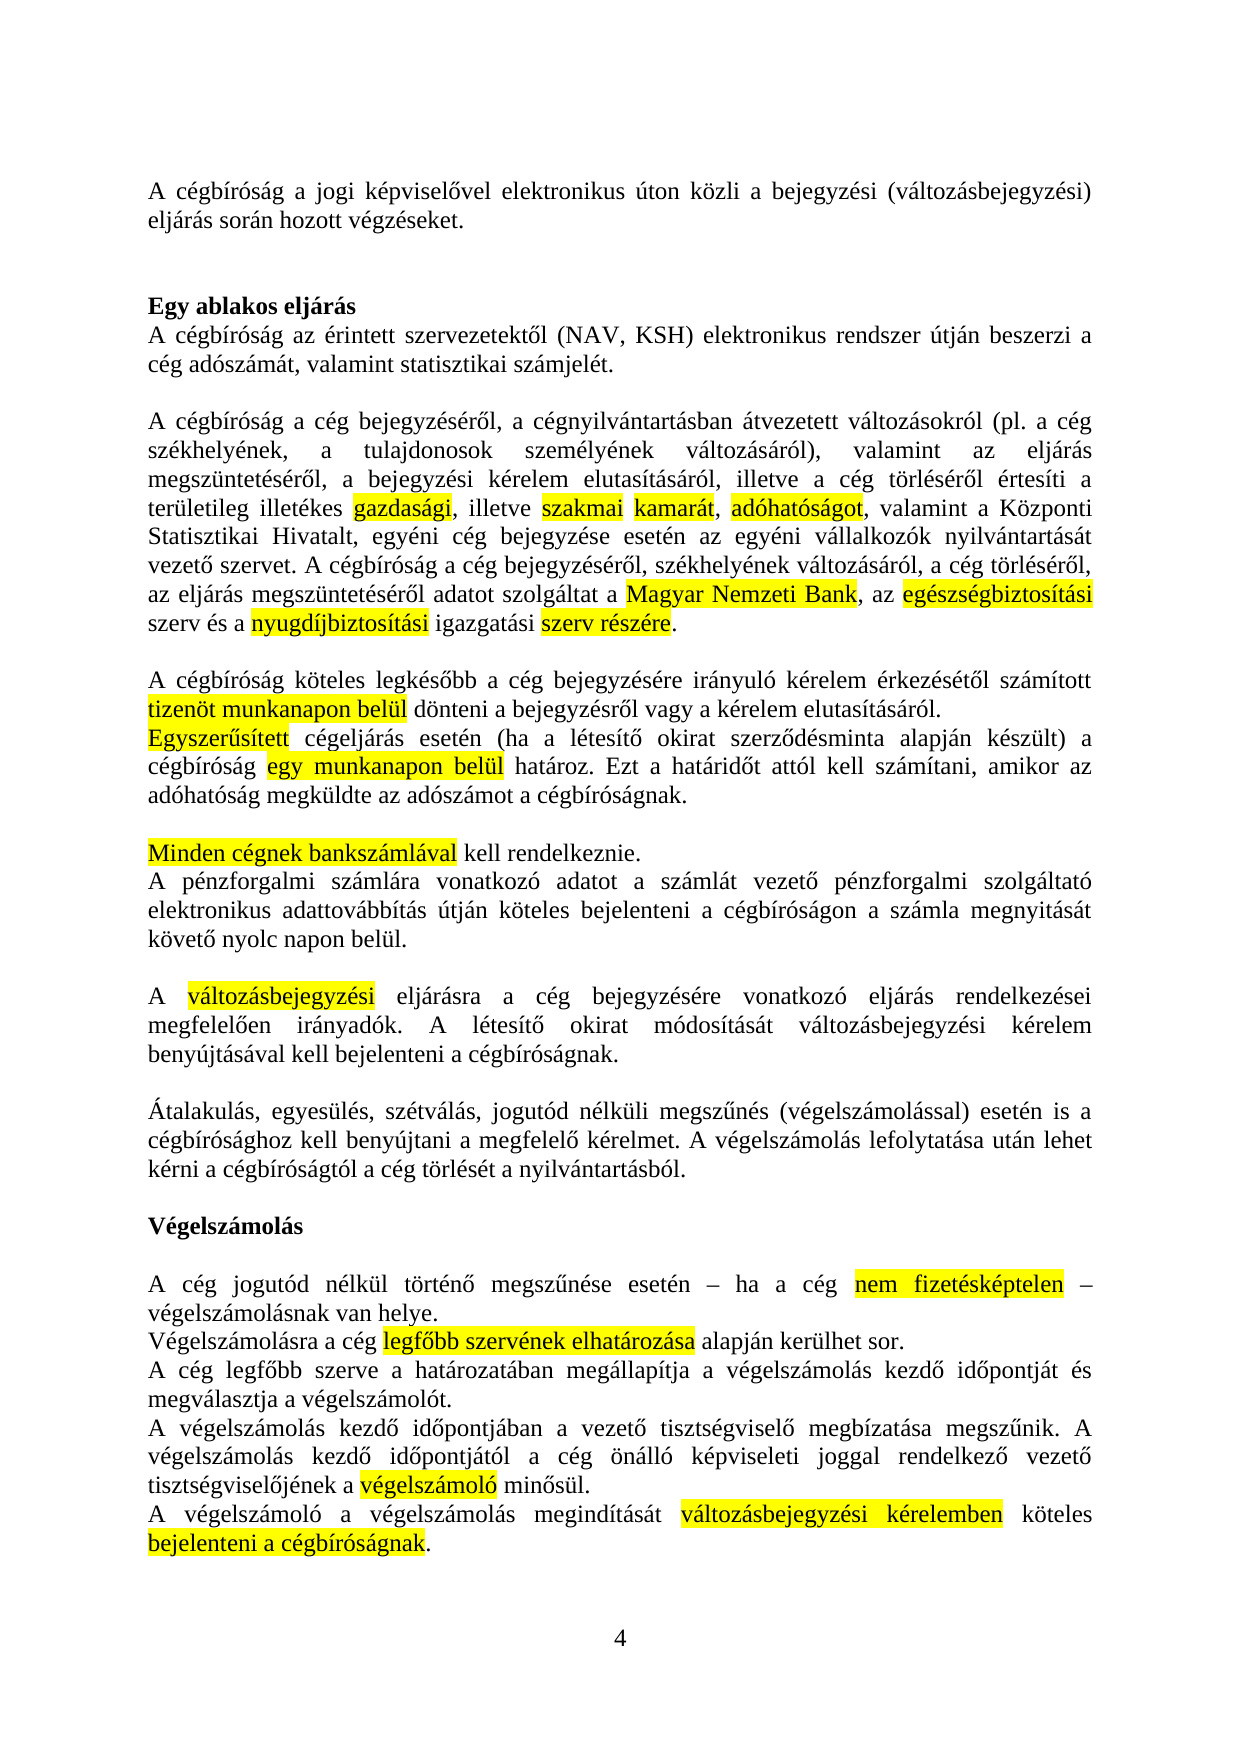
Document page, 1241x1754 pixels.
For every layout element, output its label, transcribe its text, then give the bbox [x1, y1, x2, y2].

text A cégbíróság az érintett szervezetektől (NAV, KSH) elektronikus rendszer útján beszerzi a cég adószámát, valamint statisztikai számjelét. [148, 320, 1093, 378]
text Egyszerűsített cégeljárás esetén (ha a létesítő okirat szerződésminta alapján készült) a cégbíróság egy munkanapon belül határoz. Ezt a határidőt attól kell számítani, amikor az adóhatóság megküldte az adószámot a cégbíróságnak. [148, 723, 1093, 809]
text Minden cégnek bankszámlával kell rendelkeznie. [457, 838, 1093, 866]
text A pénzforgalmi számlára vonatkozó adatot a számlát vezető pénzforgalmi szolgáltató elektronikus adattovábbítás útján köteles bejelenteni a cégbíróságon a számla megnyitását követő nyolc napon belül. [148, 866, 1093, 953]
text A cég legfőbb szerve a határozatában megállapítja a végelszámolás kezdő időpontját és megválasztja a végelszámolót. [148, 1355, 1093, 1413]
text Egy ablakos eljárás [148, 291, 1093, 320]
text A cégbíróság köteles legkésőbb a cég bejegyzésére irányuló kérelem érkezésétől számított tizenöt munkanapon belül dönteni a bejegyzésről vagy a kérelem elutasításáról. [148, 665, 1093, 723]
text Végelszámolás [148, 1211, 1093, 1240]
text Végelszámolásra a cég legfőbb szervének elhatározása alapján kerülhet sor. [695, 1326, 1093, 1355]
text A cégbíróság a cég bejegyzéséről, a cégnyilvántartásban átvezetett változásokról (pl. a cég székhelyének, a tulajdonosok személyének változásáról), valamint az eljárás megszüntetéséről, a bejegyzési kérelem elutasításáról, illetve a cég törléséről értesíti a területileg illetékes gazdasági, illetve szakmai kamarát, adóhatóságot, valamint a Központi Statisztikai Hivatalt, egyéni cég bejegyzése esetén az egyéni vállalkozók nyilvántartását vezető szervet. A cégbíróság a cég bejegyzéséről, székhelyének változásáról, a cég törléséről, az eljárás megszüntetéséről adatot szolgáltat a Magyar Nemzeti Bank, az egészségbiztosítási szerv és a nyugdíjbiztosítási igazgatási szerv részére. [148, 406, 1093, 636]
text A cég jogutód nélkül történő megszűnése esetén – ha a cég nem fizetésképtelen – végelszámolásnak van helye. [148, 1269, 1093, 1326]
text A változásbejegyzési eljárásra a cég bejegyzésére vonatkozó eljárás rendelkezései megfelelően irányadók. A létesítő okirat módosítását változásbejegyzési kérelem benyújtásával kell bejelenteni a cégbíróságnak. [148, 981, 1093, 1068]
text Végelszámolásra a cég legfőbb szervének elhatározása alapján kerülhet sor. [148, 1326, 383, 1355]
text A végelszámolás kezdő időpontjában a vezető tisztségviselő megbízatása megszűnik. A végelszámolás kezdő időpontjától a cég önálló képviseleti joggal rendelkező vezető tisztségviselőjének a végelszámoló minősül. [148, 1413, 1093, 1499]
text Átalakulás, egyesülés, szétválás, jogutód nélküli megszűnés (végelszámolással) esetén is a cégbírósághoz kell benyújtani a megfelelő kérelmet. A végelszámolás lefolytatása után lehet kérni a cégbíróságtól a cég törlését a nyilvántartásból. [148, 1096, 1093, 1183]
text A cégbíróság a jogi képviselővel elektronikus úton közli a bejegyzési (változásbejegyzési) eljárás során hozott végzéseket. [148, 176, 1093, 234]
text A végelszámoló a végelszámolás megindítását változásbejegyzési kérelemben köteles bejelenteni a cégbíróságnak. [148, 1499, 1093, 1556]
